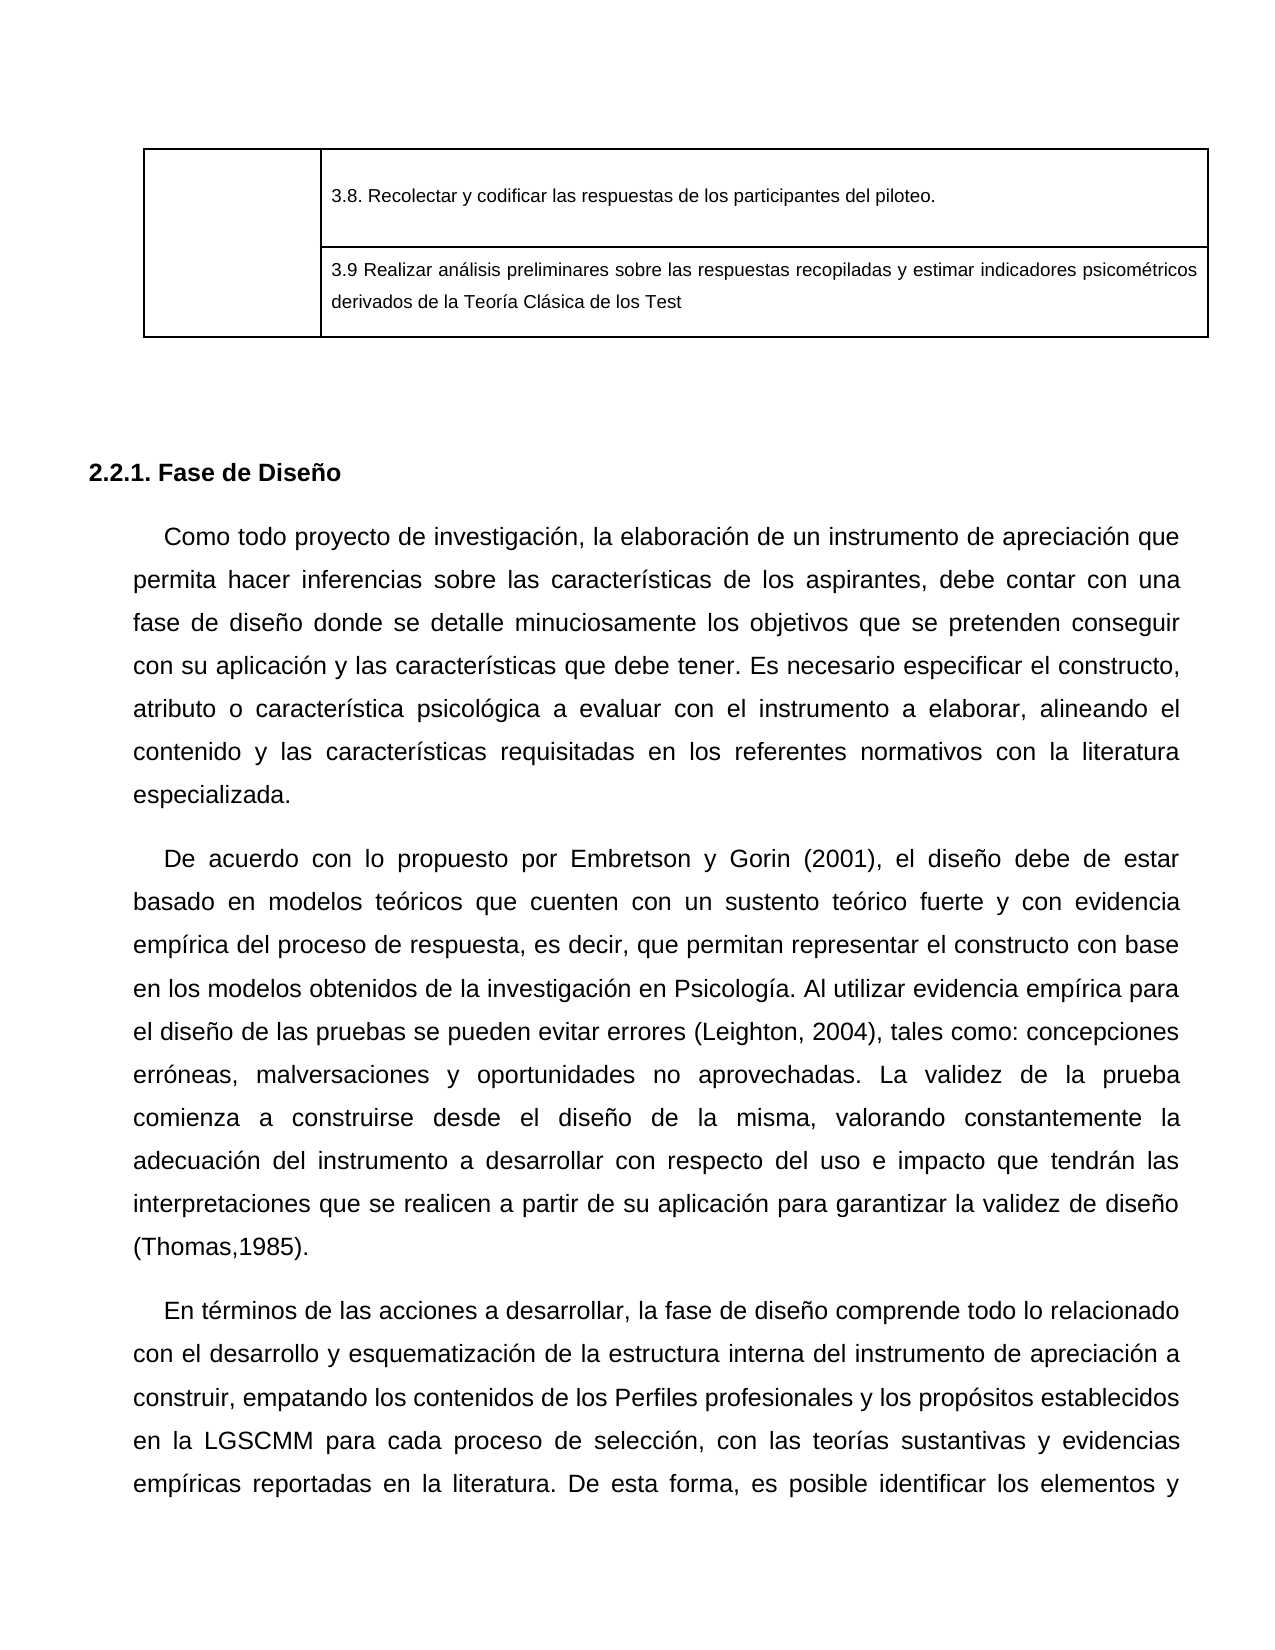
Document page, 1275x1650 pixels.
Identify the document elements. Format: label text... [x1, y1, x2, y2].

text 2.2.1. Fase de Diseño [88, 457, 1182, 486]
table_cell 3.8. Recolectar y codificar las respuestas de los participantes del piloteo. [322, 150, 1207, 246]
text Como todo proyecto de investigación, la elaboración de un instrumento de apreciación que permita hacer inferencias sobre las características de los aspirantes, debe contar con una fase de diseño donde se detalle minuciosamente los objetivos que se pretenden conseguir con su aplicación y las características que debe tener. Es necesario especificar el constructo, atributo o característica psicológica a evaluar con el instrumento a elaborar, alineando el contenido y las características requisitadas en los referentes normativos con la literatura especializada. [133, 521, 1182, 809]
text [133, 1296, 1182, 1497]
table_cell 3.9 Realizar análisis preliminares sobre las respuestas recopiladas y estimar indicadores psicométricos derivados de la Teoría Clásica de los Test [322, 248, 1207, 336]
text De acuerdo con lo propuesto por Embretson y Gorin (2001), el diseño debe de estar basado en modelos teóricos que cuenten con un sustento teórico fuerte y con evidencia empírica del proceso de respuesta, es decir, que permitan representar el constructo con base en los modelos obtenidos de la investigación en Psicología. Al utilizar evidencia empírica para el diseño de las pruebas se pueden evitar errores (Leighton, 2004), tales como: concepciones erróneas, malversaciones y oportunidades no aprovechadas. La validez de la prueba comienza a construirse desde el diseño de la misma, valorando constantemente la adecuación del instrumento a desarrollar con respecto del uso e impacto que tendrán las interpretaciones que se realicen a partir de su aplicación para garantizar la validez de diseño (Thomas,1985). [133, 844, 1182, 1261]
